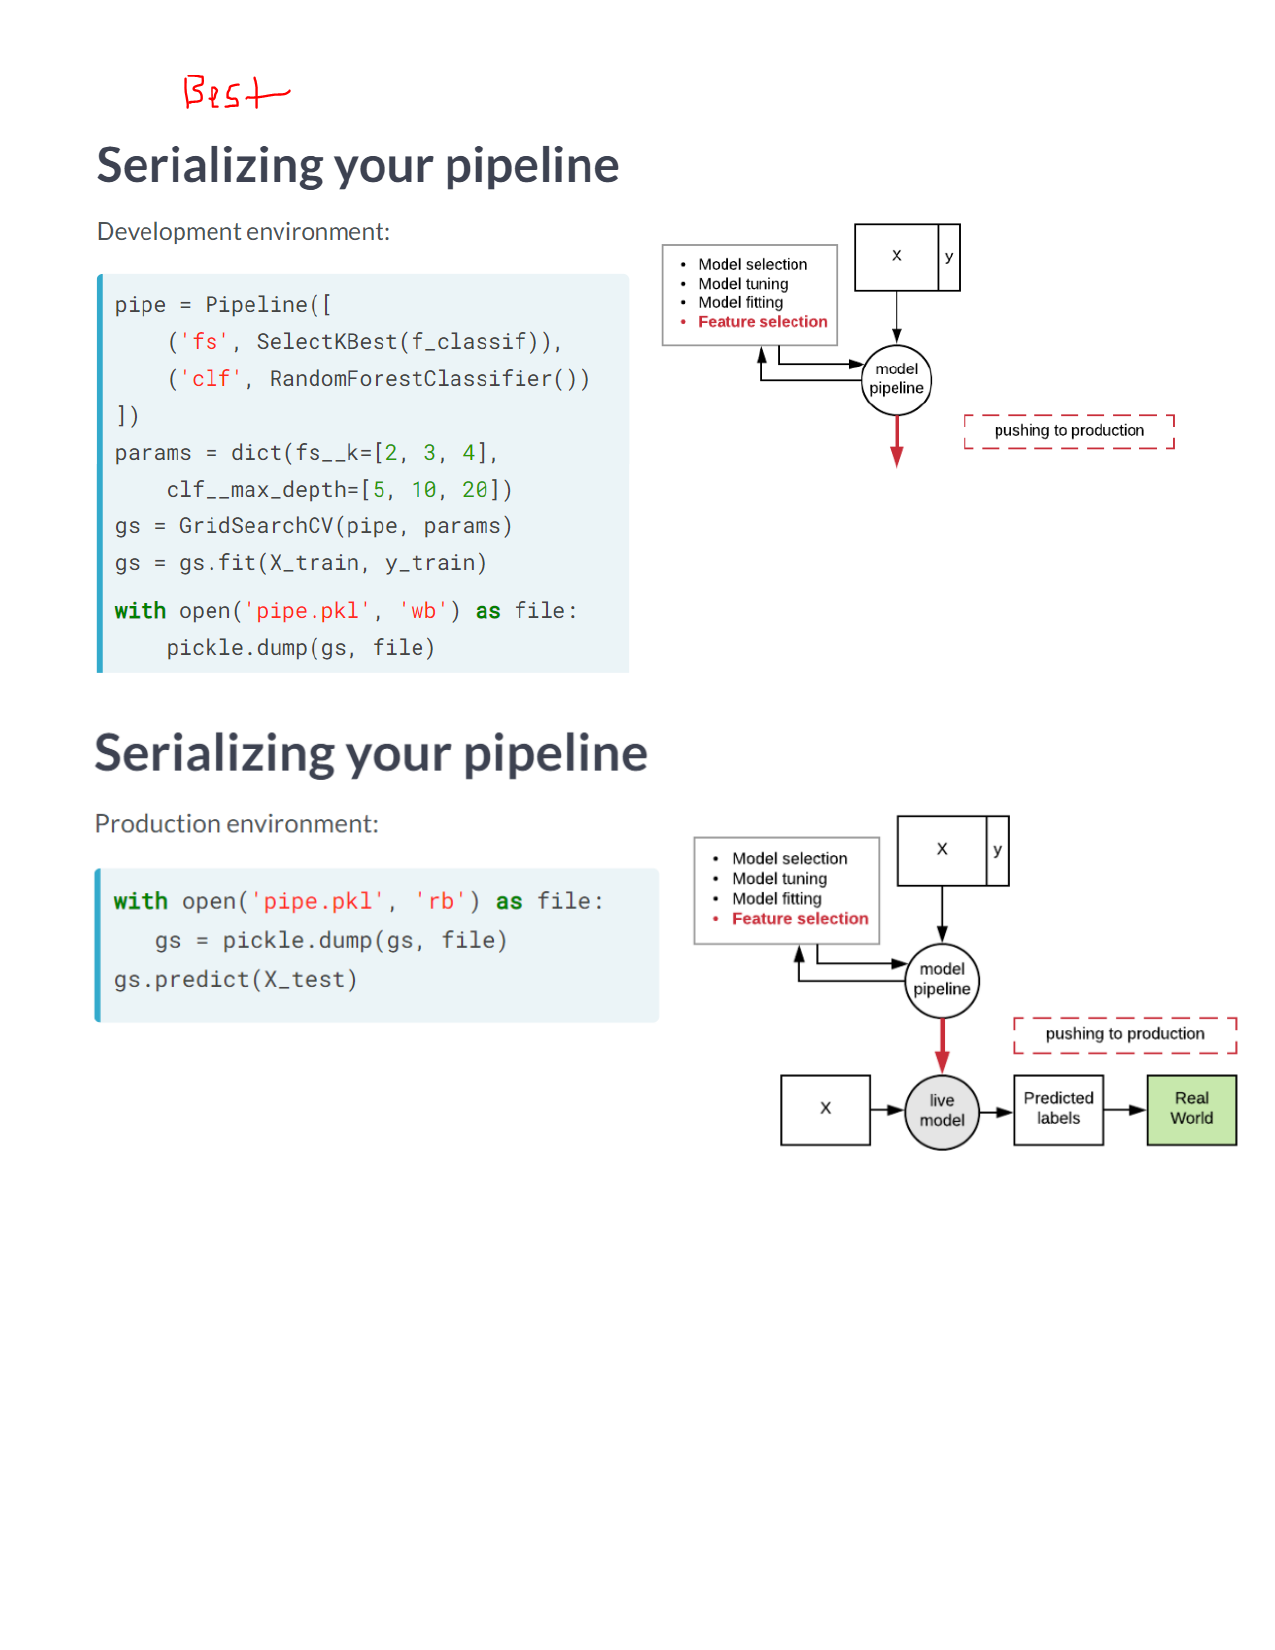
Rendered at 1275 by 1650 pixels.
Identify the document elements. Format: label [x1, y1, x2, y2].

picture [75, 75, 1204, 697]
picture [75, 715, 1255, 1227]
